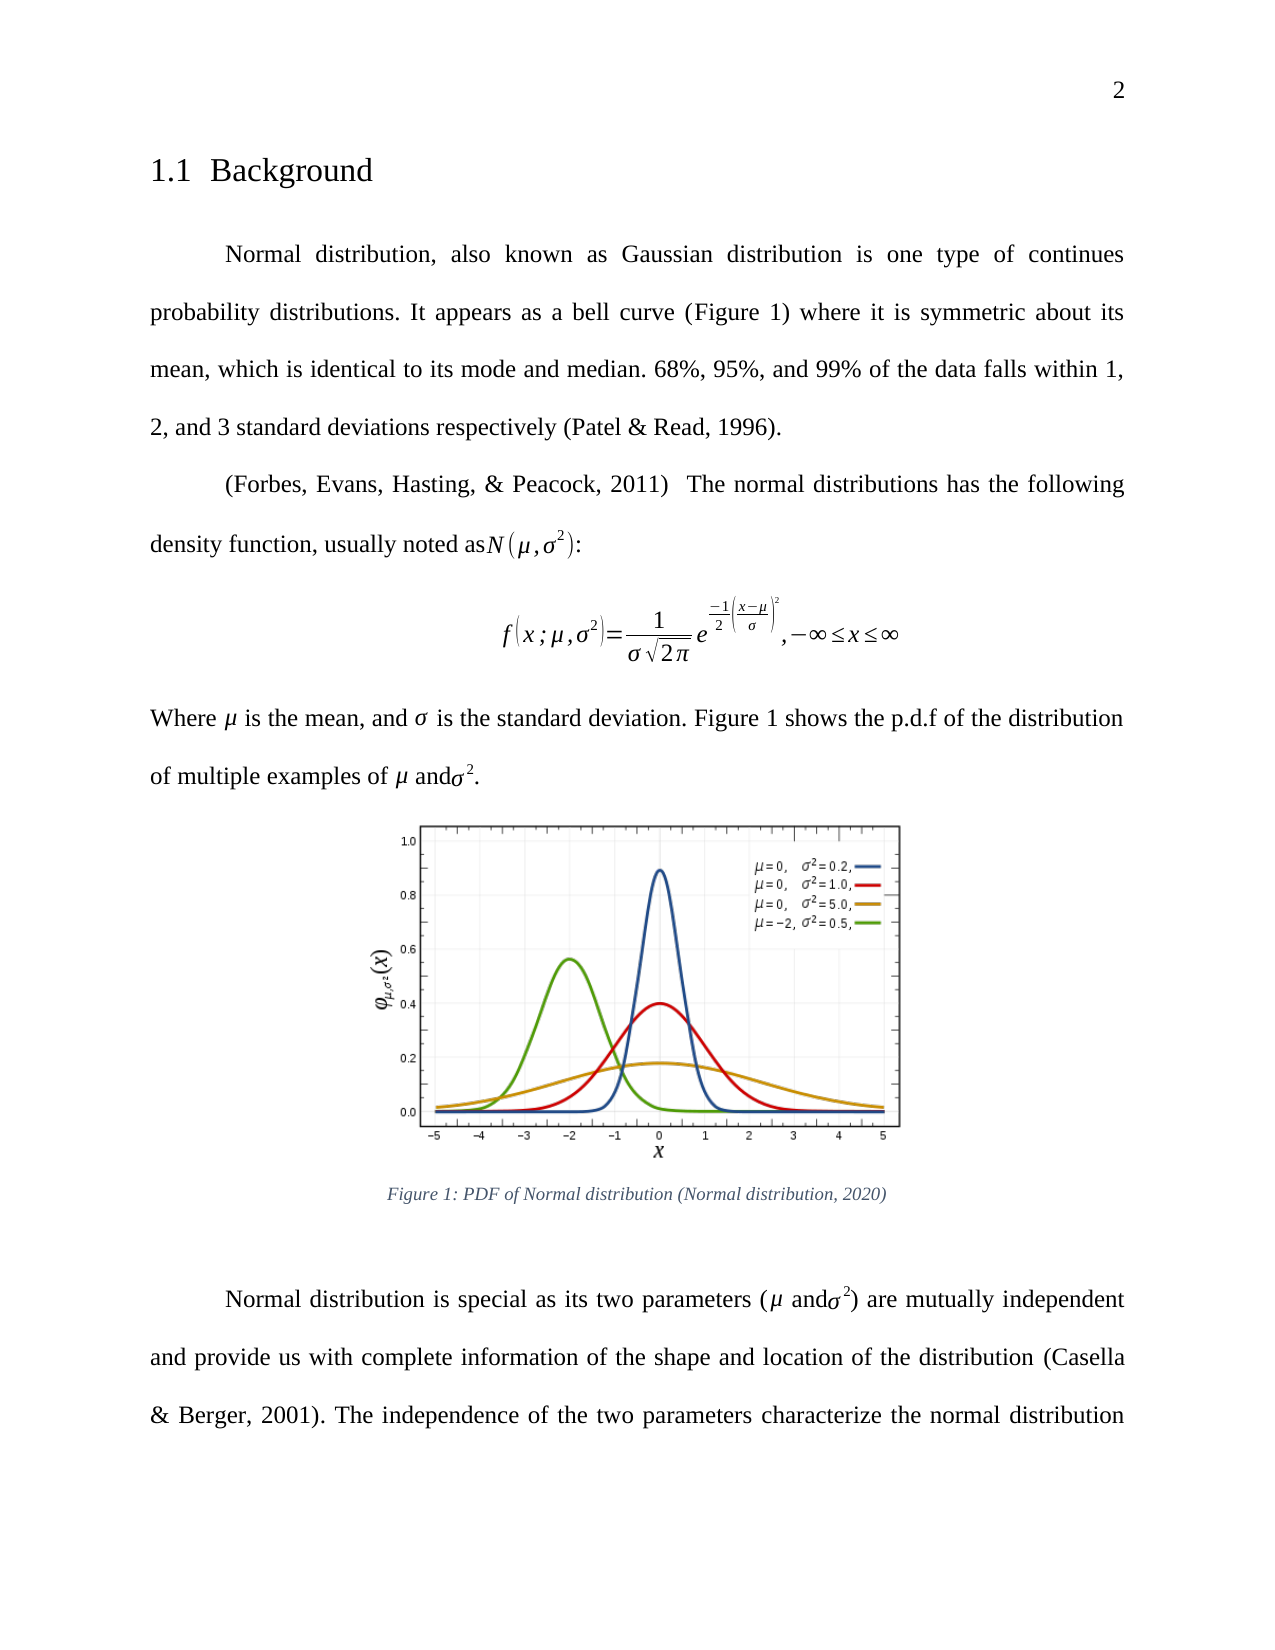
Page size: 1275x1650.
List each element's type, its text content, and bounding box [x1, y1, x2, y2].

text Figure : PDF of Normal distribution [150, 1183, 1125, 1204]
picture [368, 820, 907, 1164]
text Background [150, 150, 1125, 188]
text Where is the mean, and is the standard deviation. Figure 1 shows the p.d.f of the distribution of multiple examples of and. [150, 703, 1125, 791]
text The normal distributions has the following density function, usually noted as: [150, 469, 1125, 559]
text Normal distribution, also known as Gaussian distribution is one type of continues probability distributions. It appears as a bell curve (Figure 1) where it is symmetric about its mean, which is identical to its mode and median. 68%, 95%, and 99% of the data falls within 1, 2, and 3 standard deviations respectively . [150, 239, 1125, 440]
